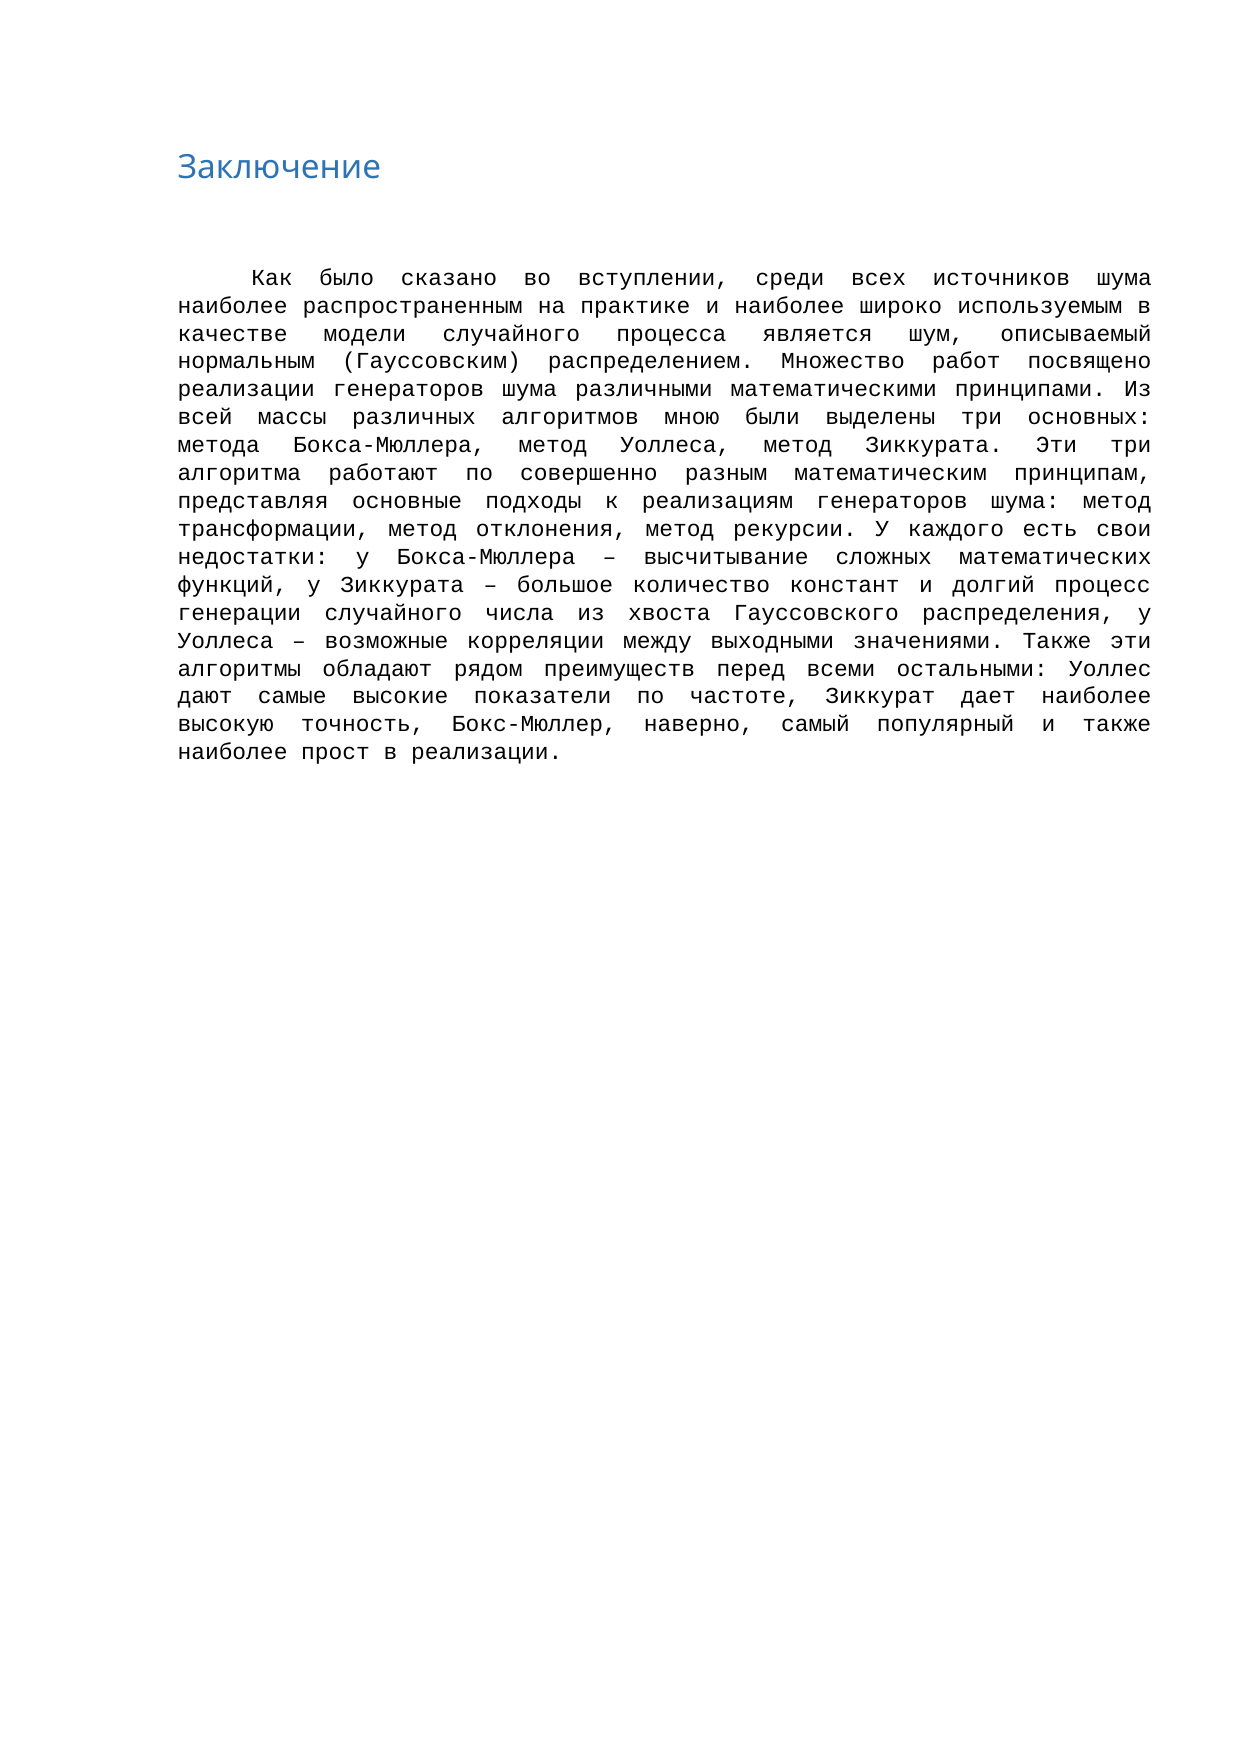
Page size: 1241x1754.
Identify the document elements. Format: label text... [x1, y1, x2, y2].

subtitle Заключение [177, 143, 1152, 188]
text Как было сказано во вступлении, среди всех источников шума наиболее распространенным на практике и наиболее широко используемым в качестве модели случайного процесса является шум, описываемый нормальным (Гауссовским) распределением. Множество работ посвящено реализации генераторов шума различными математическими принципами. Из всей массы различных алгоритмов мною были выделены три основных: метода Бокса-Мюллера, метод Уоллеса, метод Зиккурата. Эти три алгоритма работают по совершенно разным математическим принципам, представляя основные подходы к реализациям генераторов шума: метод трансформации, метод отклонения, метод рекурсии. У каждого есть свои недостатки: у Бокса-Мюллера – высчитывание сложных математических функций, у Зиккурата – большое количество констант и долгий процесс генерации случайного числа из хвоста Гауссовского распределения, у Уоллеса – возможные корреляции между выходными значениями. Также эти алгоритмы обладают рядом преимуществ перед всеми остальными: Уоллес дают самые высокие показатели по частоте, Зиккурат дает наиболее высокую точность, Бокс-Мюллер, наверно, самый популярный и также наиболее прост в реализации. [177, 266, 1152, 767]
